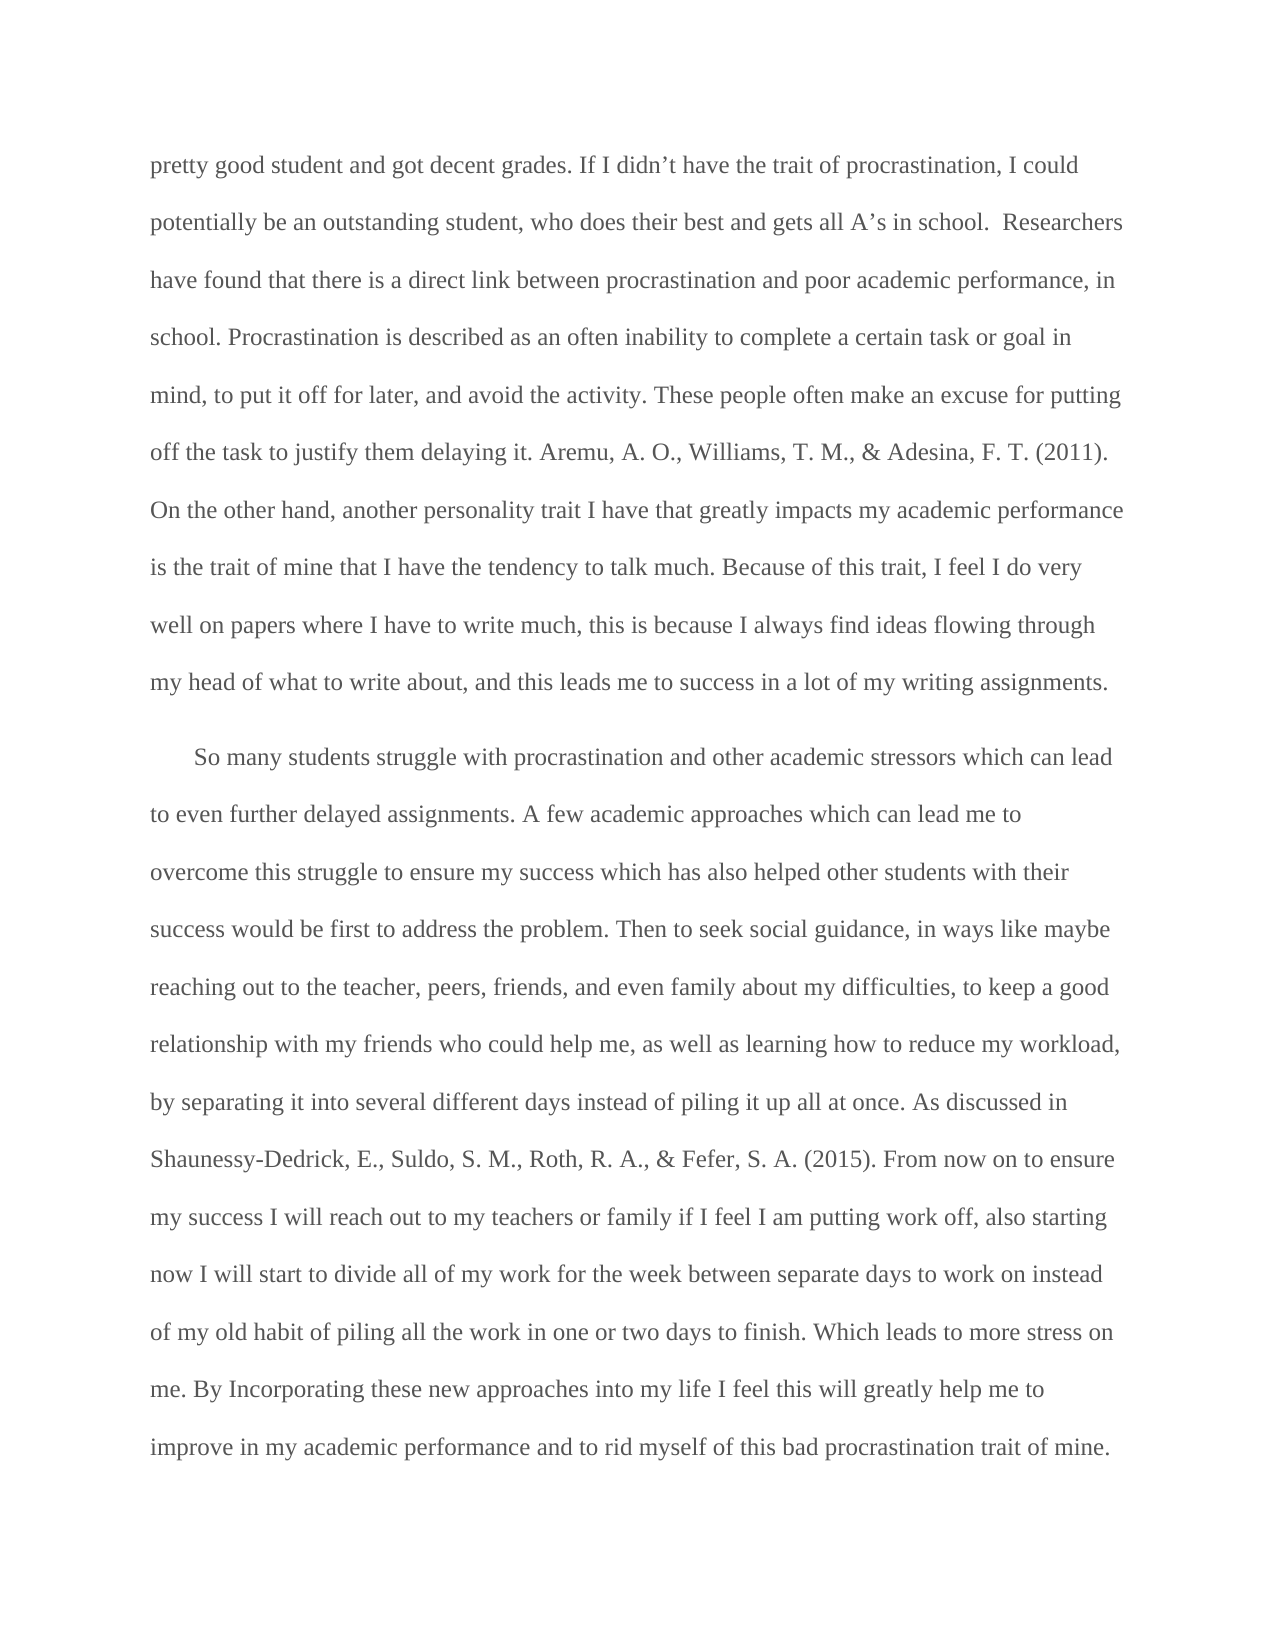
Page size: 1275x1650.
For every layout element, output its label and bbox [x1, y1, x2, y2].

text [150, 742, 1125, 1460]
text [150, 150, 1125, 696]
